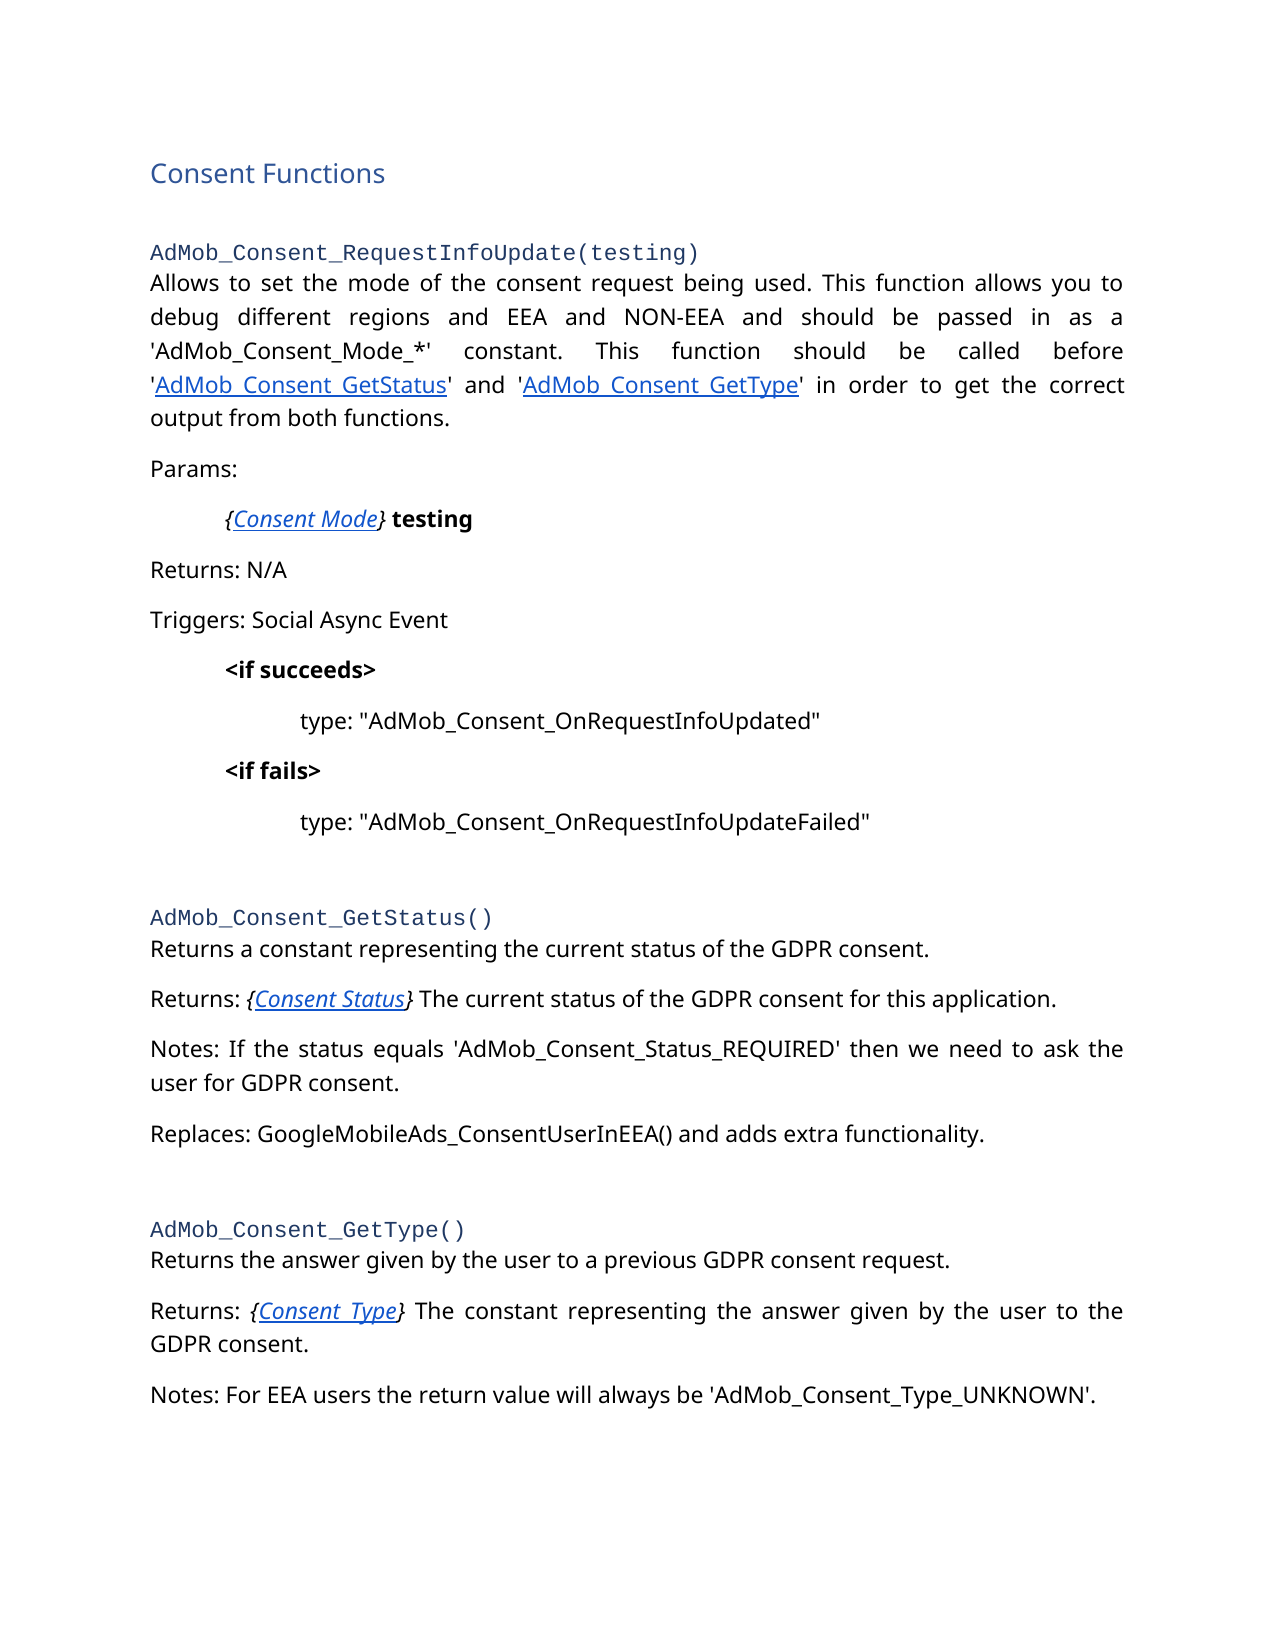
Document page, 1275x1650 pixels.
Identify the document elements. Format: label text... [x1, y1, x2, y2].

text Notes: If the status equals 'AdMob_Consent_Status_REQUIRED' then we need to ask the user for GDPR consent. [150, 1033, 1125, 1098]
text <if fails> [150, 755, 1125, 787]
subtitle AdMob_Consent_RequestInfoUpdate(testing) [150, 241, 1125, 267]
text Triggers: Social Async Event [150, 604, 1125, 635]
text Returns the answer given by the user to a previous GDPR consent request. [150, 1244, 1125, 1276]
text {Consent Mode} testing [225, 503, 1125, 534]
text Params: [150, 453, 1125, 484]
text Returns: N/A [150, 554, 1125, 585]
text type: "AdMob_Consent_OnRequestInfoUpdated" [225, 705, 1125, 736]
text Returns a constant representing the current status of the GDPR consent. [150, 932, 1125, 964]
subtitle AdMob_Consent_GetStatus() [150, 907, 1125, 932]
text Notes: For EEA users the return value will always be 'AdMob_Consent_Type_UNKNOWN'. [150, 1379, 1125, 1410]
text <if succeeds> [150, 654, 1125, 686]
text Returns: {Consent Type} The constant representing the answer given by the user to the GDPR consent. [150, 1295, 1125, 1360]
text Allows to set the mode of the consent request being used. This function allows you to debug different regions and EEA and NON-EEA and should be passed in as a 'AdMob_Consent_Mode_*' constant. This function should be called before 'AdMob_Consent_GetStatus' and 'AdMob_Consent_GetType' in order to get the correct output from both functions. [150, 267, 1125, 434]
text type: "AdMob_Consent_OnRequestInfoUpdateFailed" [225, 806, 1125, 837]
text Returns: {Consent Status} The current status of the GDPR consent for this application. [150, 983, 1125, 1014]
text Replaces: GoogleMobileAds_ConsentUserInEEA() and adds extra functionality. [150, 1117, 1125, 1149]
subtitle Consent Functions [150, 154, 1125, 191]
subtitle AdMob_Consent_GetType() [150, 1218, 1125, 1244]
